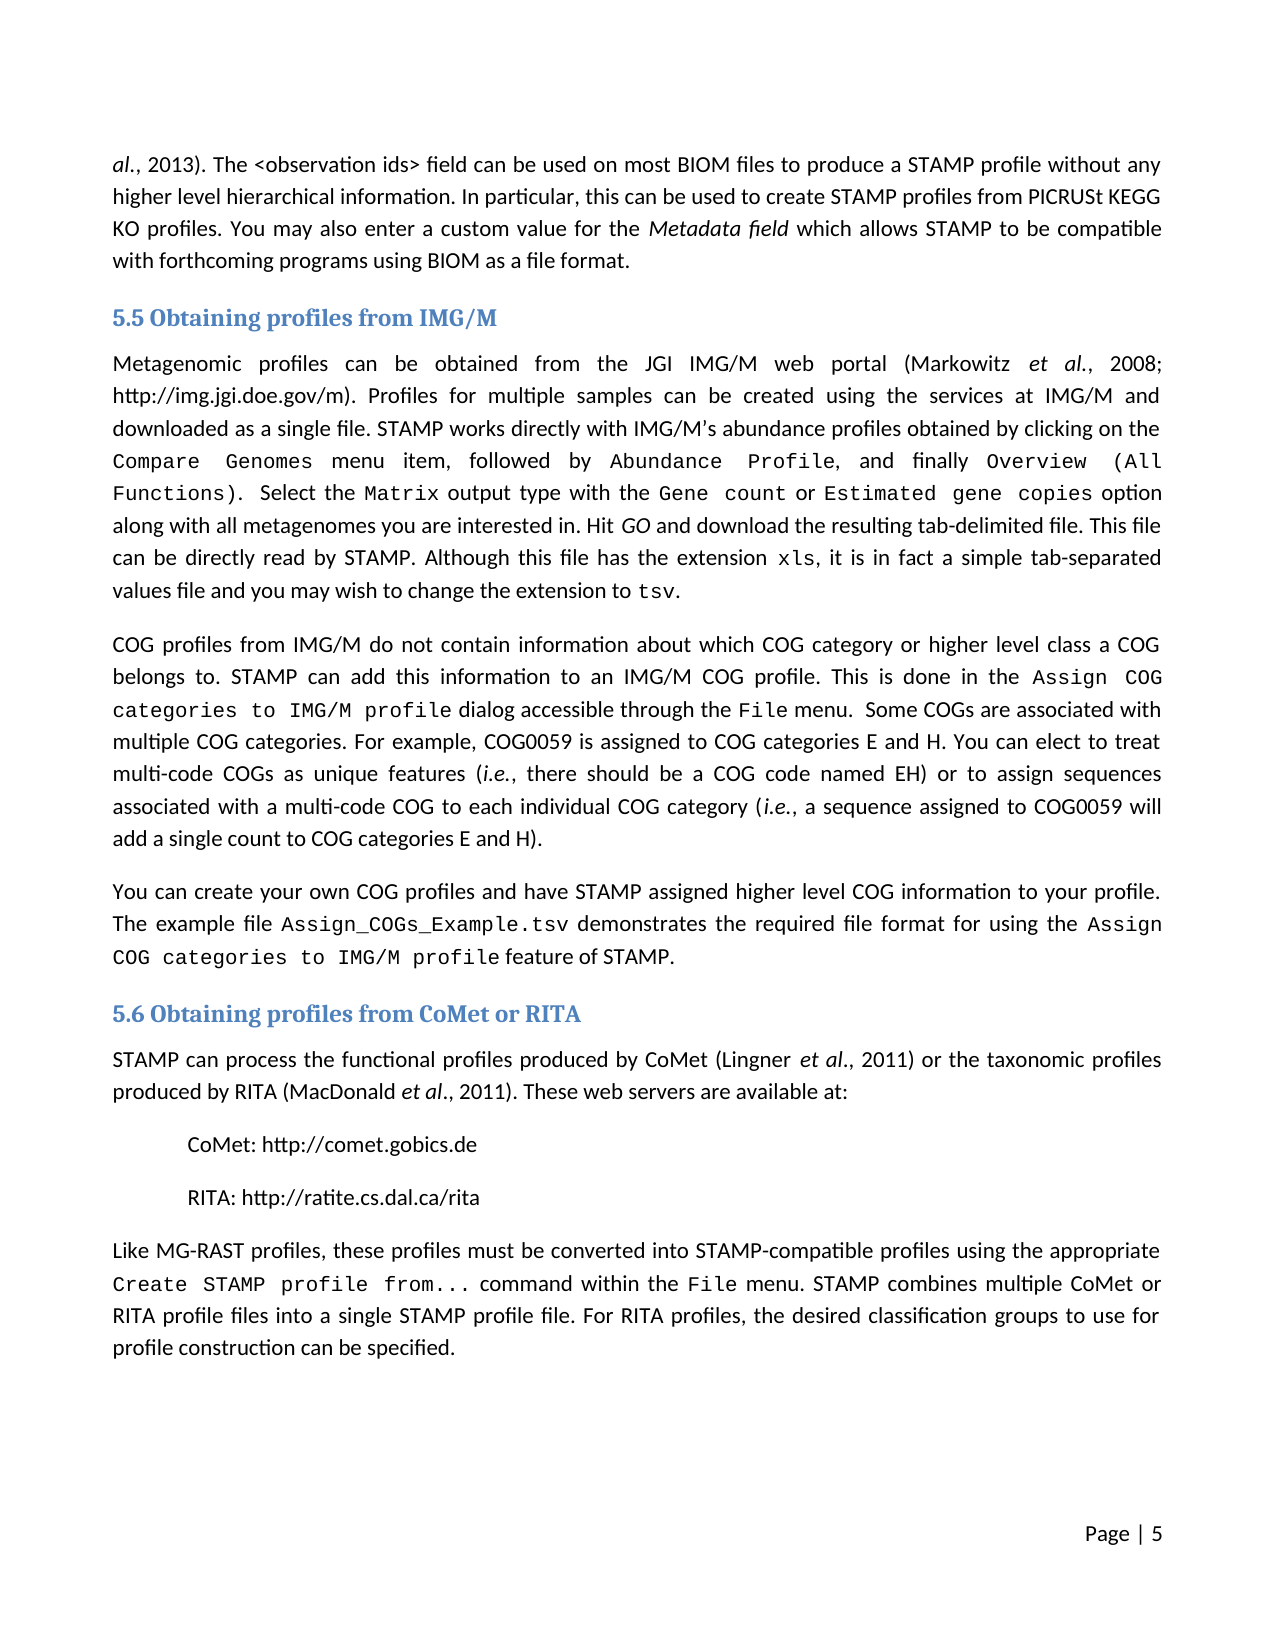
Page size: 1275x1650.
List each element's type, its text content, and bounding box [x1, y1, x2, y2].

text RITA: http://ratite.cs.dal.ca/rita [112, 1183, 1162, 1211]
text Metagenomic profiles can be obtained from the JGI IMG/M web portal (Markowitz et al., 2008; http://img.jgi.doe.gov/m). Profiles for multiple samples can be created using the services at IMG/M and downloaded as a single file. STAMP works directly with IMG/M’s abundance profiles obtained by clicking on the Compare Genomes menu item, followed by Abundance Profile, and finally Overview (All Functions). Select the Matrix output type with the Gene count or Estimated gene copies option along with all metagenomes you are interested in. Hit GO and download the resulting tab-delimited file. This file can be directly read by STAMP. Although this file has the extension xls, it is in fact a simple tab-separated values file and you may wish to change the extension to tsv. [112, 349, 1162, 605]
text You can create your own COG profiles and have STAMP assigned higher level COG information to your profile. The example file Assign_COGs_Example.tsv demonstrates the required file format for using the Assign COG categories to IMG/M profile feature of STAMP. [112, 877, 1162, 970]
text CoMet: http://comet.gobics.de [112, 1130, 1162, 1158]
subtitle 5.5 Obtaining profiles from IMG/M [112, 304, 1162, 332]
subtitle 5.6 Obtaining profiles from CoMet or RITA [112, 1000, 1162, 1028]
text COG profiles from IMG/M do not contain information about which COG category or higher level class a COG belongs to. STAMP can add this information to an IMG/M COG profile. This is done in the Assign COG categories to IMG/M profile dialog accessible through the File menu. Some COGs are associated with multiple COG categories. For example, COG0059 is assigned to COG categories E and H. You can elect to treat multi-code COGs as unique features (i.e., there should be a COG code named EH) or to assign sequences associated with a multi-code COG to each individual COG category (i.e., a sequence assigned to COG0059 will add a single count to COG categories E and H). [112, 630, 1162, 852]
text STAMP can process the functional profiles produced by CoMet (Lingner et al., 2011) or the taxonomic profiles produced by RITA (MacDonald et al., 2011). These web servers are available at: [112, 1045, 1162, 1105]
